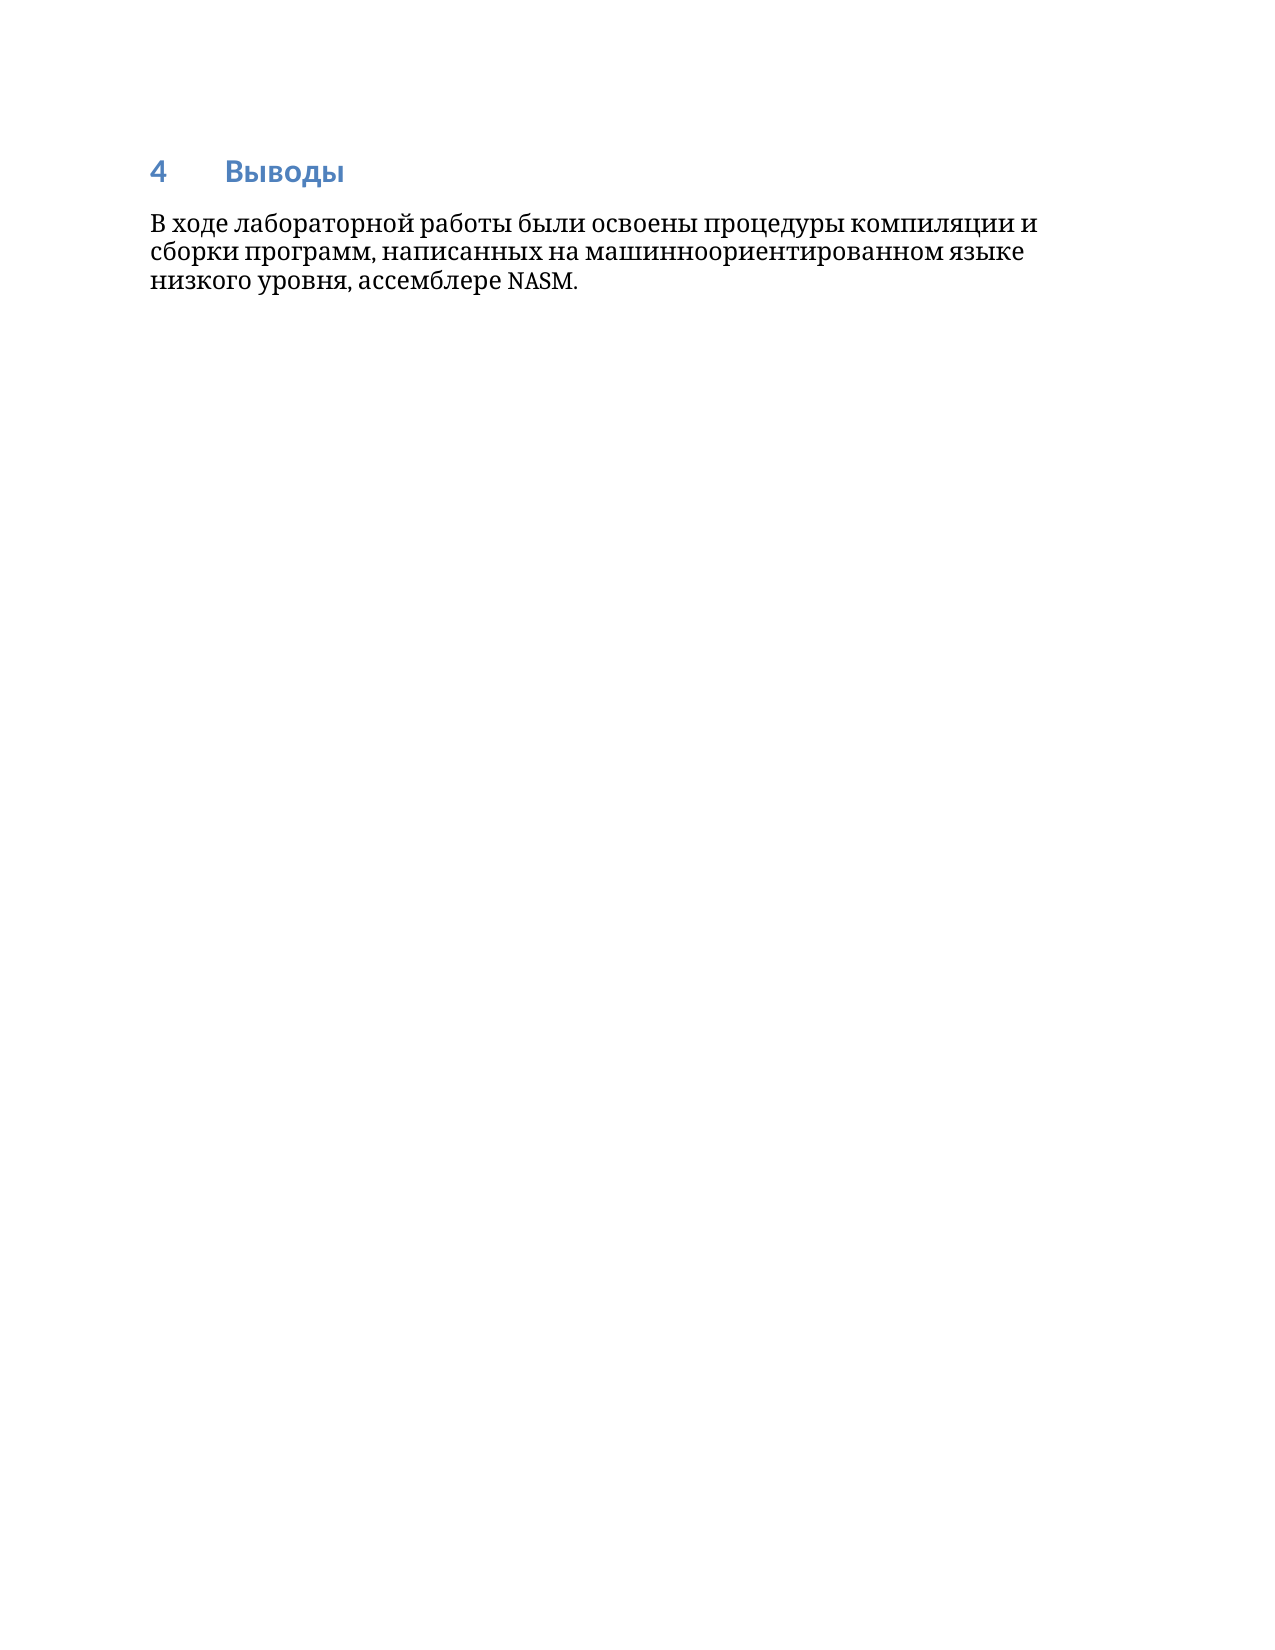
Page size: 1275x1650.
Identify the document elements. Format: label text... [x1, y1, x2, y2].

subtitle 4 Выводы [150, 150, 1125, 191]
text В ходе лабораторной работы были освоены процедуры компиляции и сборки программ, написанных на машинноориентированном языке низкого уровня, ассемблере NASM. [150, 209, 1125, 296]
